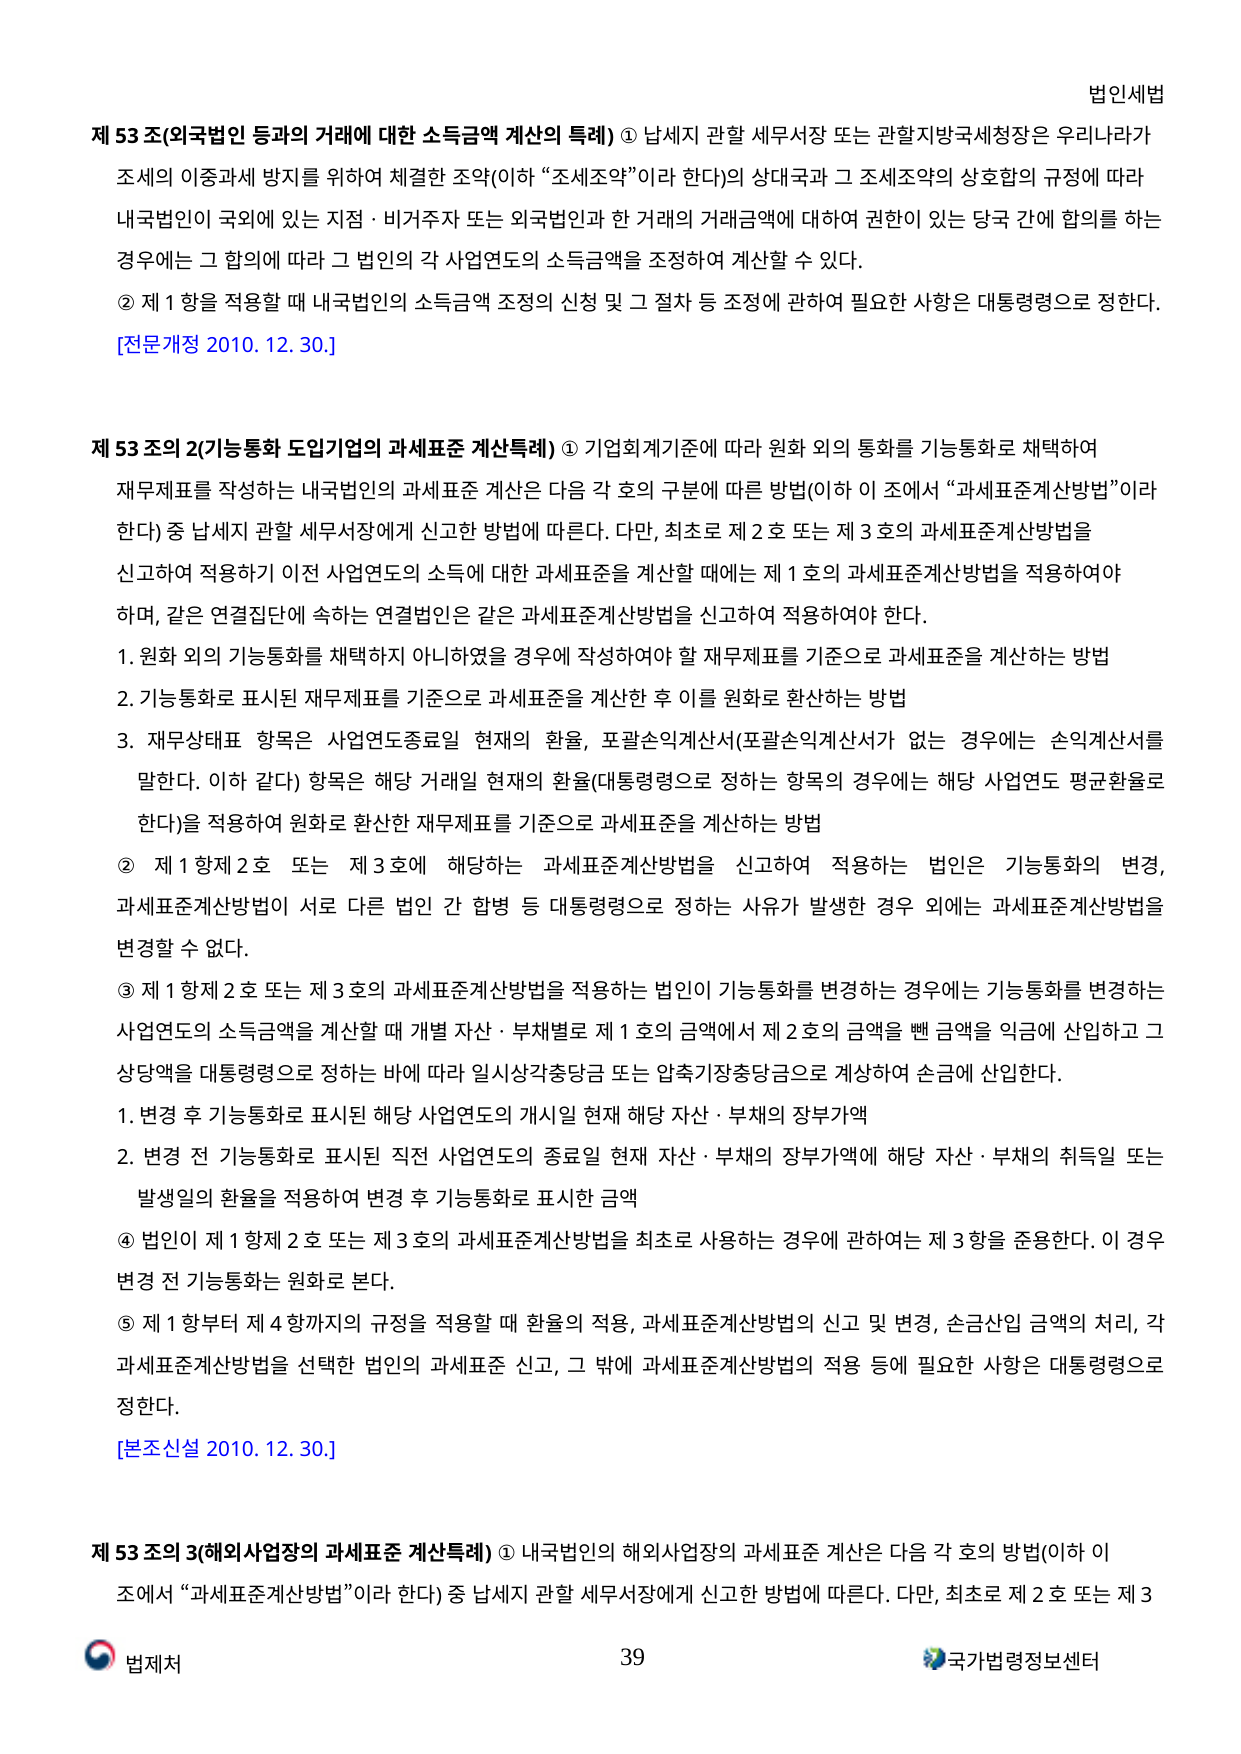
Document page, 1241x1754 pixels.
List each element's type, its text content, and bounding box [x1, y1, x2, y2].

text [전문개정 2010. 12. 30.] [117, 317, 1165, 358]
text 1. 변경 후 기능통화로 표시된 해당 사업연도의 개시일 현재 해당 자산ㆍ부채의 장부가액 [117, 1087, 1165, 1129]
text ③ 제1항제2호 또는 제3호의 과세표준계산방법을 적용하는 법인이 기능통화를 변경하는 경우에는 기능통화를 변경하는 사업연도의 소득금액을 계산할 때 개별 자산ㆍ부채별로 제1호의 금액에서 제2호의 금액을 뺀 금액을 익금에 산입하고 그 상당액을 대통령령으로 정하는 바에 따라 일시상각충당금 또는 압축기장충당금으로 계상하여 손금에 산입한다. [117, 962, 1165, 1087]
text ② 제1항을 적용할 때 내국법인의 소득금액 조정의 신청 및 그 절차 등 조정에 관하여 필요한 사항은 대통령령으로 정한다. [117, 275, 1165, 317]
text 제53조의2(기능통화 도입기업의 과세표준 계산특례) ① 기업회계기준에 따라 원화 외의 통화를 기능통화로 채택하여 재무제표를 작성하는 내국법인의 과세표준 계산은 다음 각 호의 구분에 따른 방법(이하 이 조에서 “과세표준계산방법”이라 한다) 중 납세지 관할 세무서장에게 신고한 방법에 따른다. 다만, 최초로 제2호 또는 제3호의 과세표준계산방법을 신고하여 적용하기 이전 사업연도의 소득에 대한 과세표준을 계산할 때에는 제1호의 과세표준계산방법을 적용하여야 하며, 같은 연결집단에 속하는 연결법인은 같은 과세표준계산방법을 신고하여 적용하여야 한다. [92, 421, 1165, 629]
picture [75, 1637, 126, 1673]
text 1. 원화 외의 기능통화를 채택하지 아니하였을 경우에 작성하여야 할 재무제표를 기준으로 과세표준을 계산하는 방법 [117, 629, 1165, 671]
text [92, 1525, 1165, 1608]
text ⑤ 제1항부터 제4항까지의 규정을 적용할 때 환율의 적용, 과세표준계산방법의 신고 및 변경, 손금산입 금액의 처리, 각 과세표준계산방법을 선택한 법인의 과세표준 신고, 그 밖에 과세표준계산방법의 적용 등에 필요한 사항은 대통령령으로 정한다. [117, 1296, 1165, 1421]
text 2. 기능통화로 표시된 재무제표를 기준으로 과세표준을 계산한 후 이를 원화로 환산하는 방법 [117, 671, 1165, 712]
text 3. 재무상태표 항목은 사업연도종료일 현재의 환율, 포괄손익계산서(포괄손익계산서가 없는 경우에는 손익계산서를 말한다. 이하 같다) 항목은 해당 거래일 현재의 환율(대통령령으로 정하는 항목의 경우에는 해당 사업연도 평균환율로 한다)을 적용하여 원화로 환산한 재무제표를 기준으로 과세표준을 계산하는 방법 [117, 712, 1165, 837]
text [본조신설 2010. 12. 30.] [117, 1421, 1165, 1462]
text 2. 변경 전 기능통화로 표시된 직전 사업연도의 종료일 현재 자산ㆍ부채의 장부가액에 해당 자산ㆍ부채의 취득일 또는 발생일의 환율을 적용하여 변경 후 기능통화로 표시한 금액 [117, 1129, 1165, 1212]
text 제53조(외국법인 등과의 거래에 대한 소득금액 계산의 특례) ① 납세지 관할 세무서장 또는 관할지방국세청장은 우리나라가 조세의 이중과세 방지를 위하여 체결한 조약(이하 “조세조약”이라 한다)의 상대국과 그 조세조약의 상호합의 규정에 따라 내국법인이 국외에 있는 지점ㆍ비거주자 또는 외국법인과 한 거래의 거래금액에 대하여 권한이 있는 당국 간에 합의를 하는 경우에는 그 합의에 따라 그 법인의 각 사업연도의 소득금액을 조정하여 계산할 수 있다. [92, 108, 1165, 275]
picture [892, 1637, 948, 1670]
text ④ 법인이 제1항제2호 또는 제3호의 과세표준계산방법을 최초로 사용하는 경우에 관하여는 제3항을 준용한다. 이 경우 변경 전 기능통화는 원화로 본다. [117, 1212, 1165, 1296]
text ② 제1항제2호 또는 제3호에 해당하는 과세표준계산방법을 신고하여 적용하는 법인은 기능통화의 변경, 과세표준계산방법이 서로 다른 법인 간 합병 등 대통령령으로 정하는 사유가 발생한 경우 외에는 과세표준계산방법을 변경할 수 없다. [117, 837, 1165, 962]
